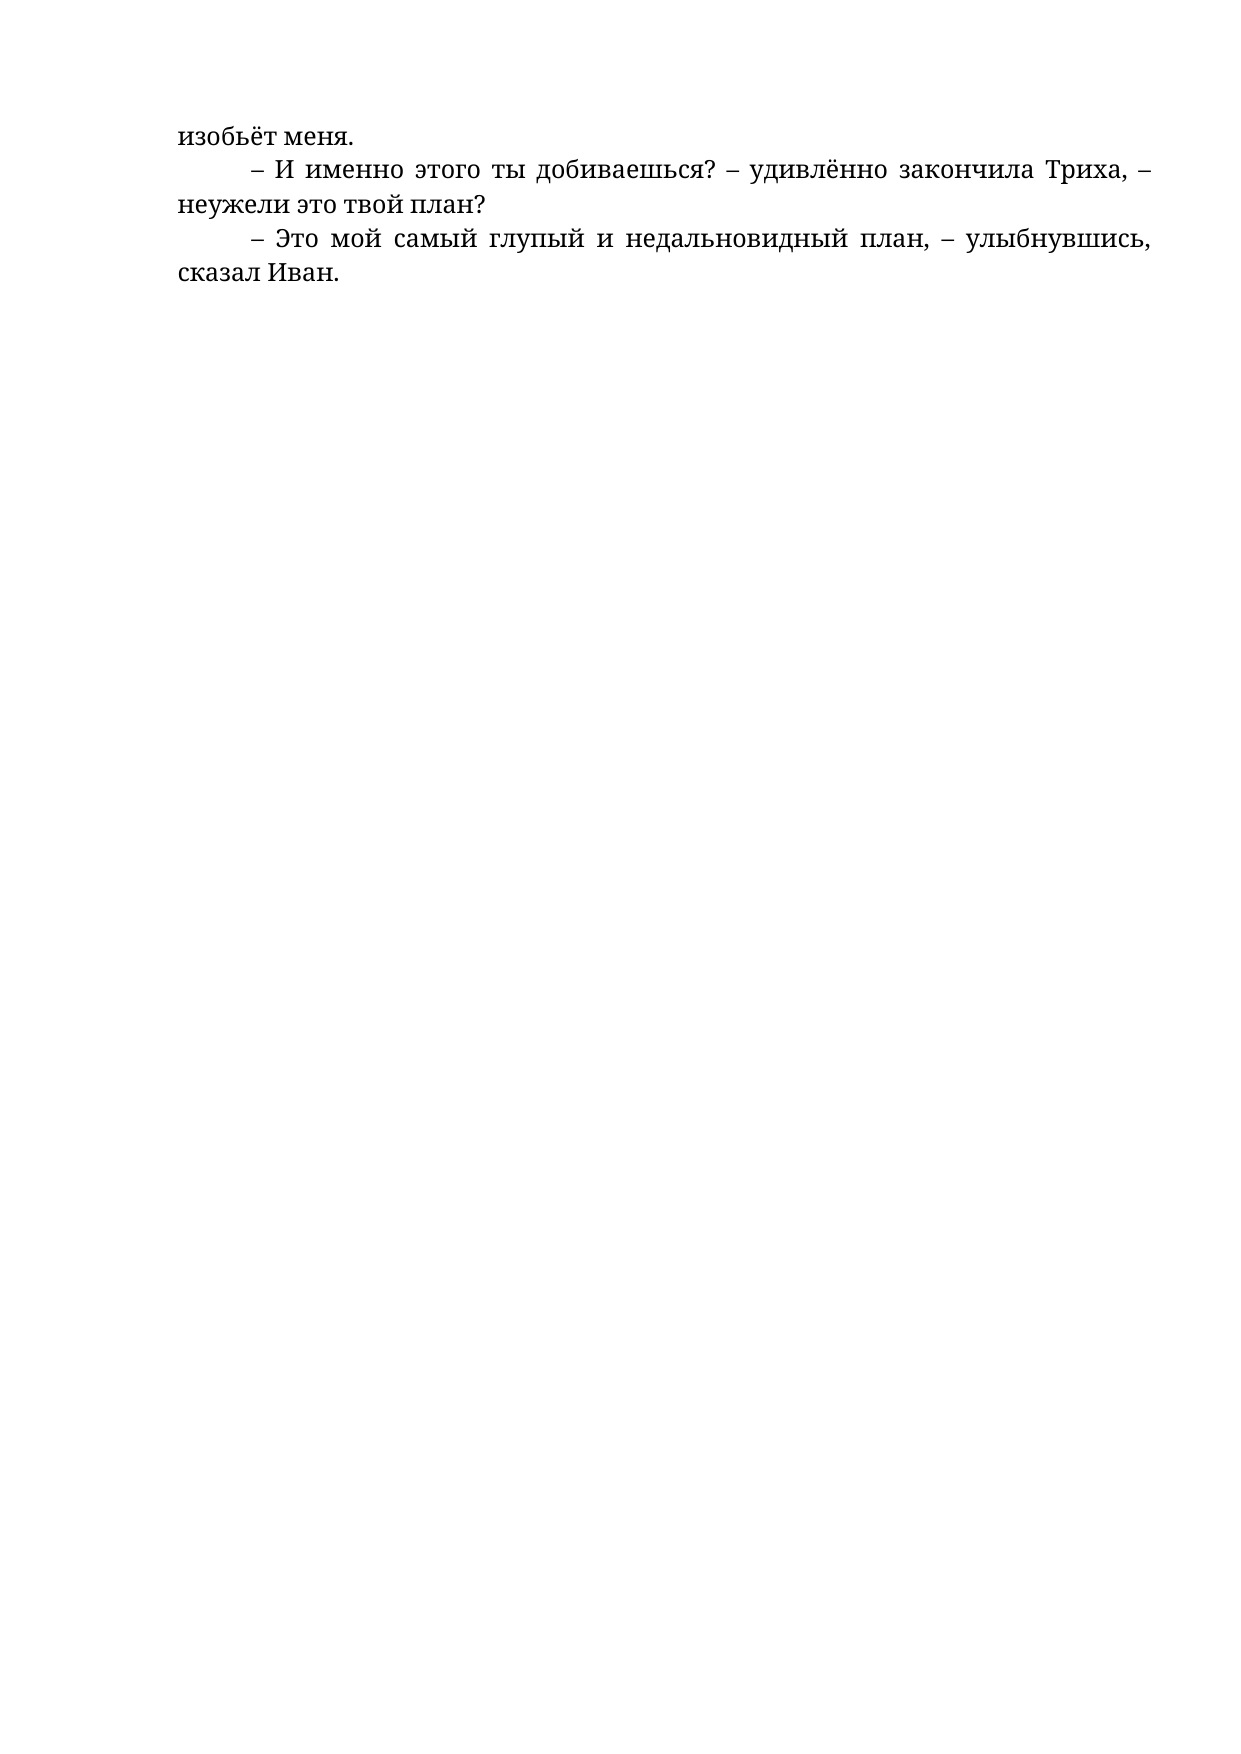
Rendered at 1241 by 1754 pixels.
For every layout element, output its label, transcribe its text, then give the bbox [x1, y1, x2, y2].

text – И именно этого ты добиваешься? – удивлённо закончила Триха, – неужели это твой план? [177, 152, 1152, 220]
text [177, 118, 1152, 152]
text – Это мой самый глупый и недальновидный план, – улыбнувшись, сказал Иван. [177, 220, 1152, 288]
